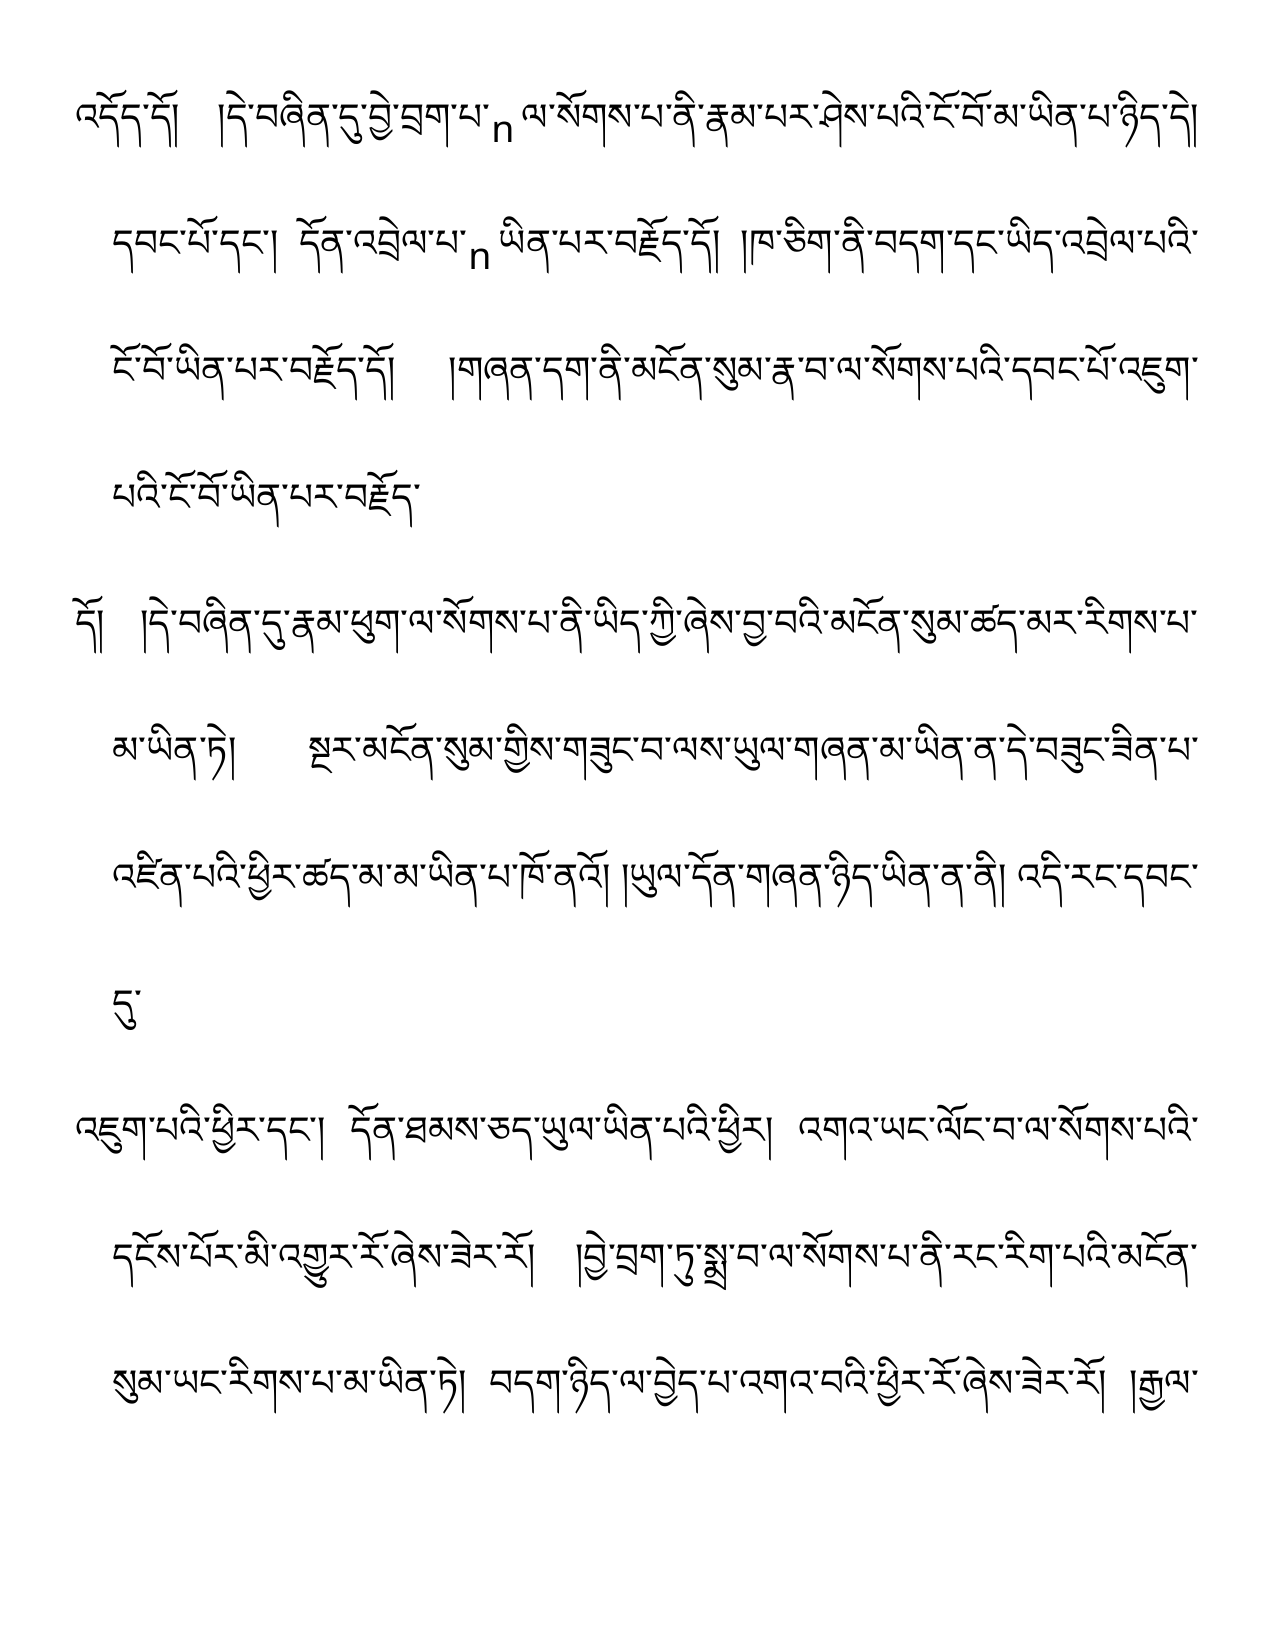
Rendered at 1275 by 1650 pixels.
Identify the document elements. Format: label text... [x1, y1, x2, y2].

text དོ། །དེ་བཞིན་དུ་རྣམ་ཕུག་ལ་སོགས་པ་ནི་ཡིད་ཀྱི་ཞེས་བྱ་བའི་མངོན་སུམ་ཚད་མར་རིགས་པ་མ་ཡིན་ཏེ། སྔར་མངོན་སུམ་གྱིས་གཟུང་བ་ལས་ཡུལ་གཞན་མ་ཡིན་ན་དེ་བཟུང་ཟིན་པ་འཛིན་པའི་ཕྱིར་ཚད་མ་མ་ཡིན་པ་ཁོ་ནའོ། །ཡུལ་དོན་གཞན་ཉིད་ཡིན་ན་ནི། འདི་རང་དབང་དུ་ [75, 582, 1200, 1067]
text འཇུག་པའི་ཕྱིར་དང༌། དོན་ཐམས་ཅད་ཡུལ་ཡིན་པའི་ཕྱིར། འགའ་ཡང་ལོང་བ་ལ་སོགས་པའི་དངོས་པོར་མི་འགྱུར་རོ་ཞེས་ཟེར་རོ། །བྱེ་བྲག་ཏུ་སྨྲ་བ་ལ་སོགས་པ་ནི་རང་རིག་པའི་མངོན་སུམ་ཡང་རིགས་པ་མ་ཡིན་ཏེ། བདག་ཉིད་ལ་བྱེད་པ་འགའ་བའི་ཕྱིར་རོ་ཞེས་ཟེར་རོ། །རྒྱལ་ [75, 1088, 1200, 1447]
text འདོད་དོ། །དེ་བཞིན་དུ་བྱེ་བྲག་པ་nལ་སོགས་པ་ནི་རྣམ་པར་ཤེས་པའི་ངོ་བོ་མ་ཡིན་པ་ཉིད་དེ། དབང་པོ་དང༌། དོན་འབྲེལ་པ་nཡིན་པར་བརྗོད་དོ། །ཁ་ཅིག་ནི་བདག་དང་ཡིད་འབྲེལ་པའི་ངོ་བོ་ཡིན་པར་བརྗོད་དོ། །གཞན་དག་ནི་མངོན་སུམ་རྣ་བ་ལ་སོགས་པའི་དབང་པོ་འཇུག་པའི་ངོ་བོ་ཡིན་པར་བརྗོད་ [75, 75, 1200, 561]
